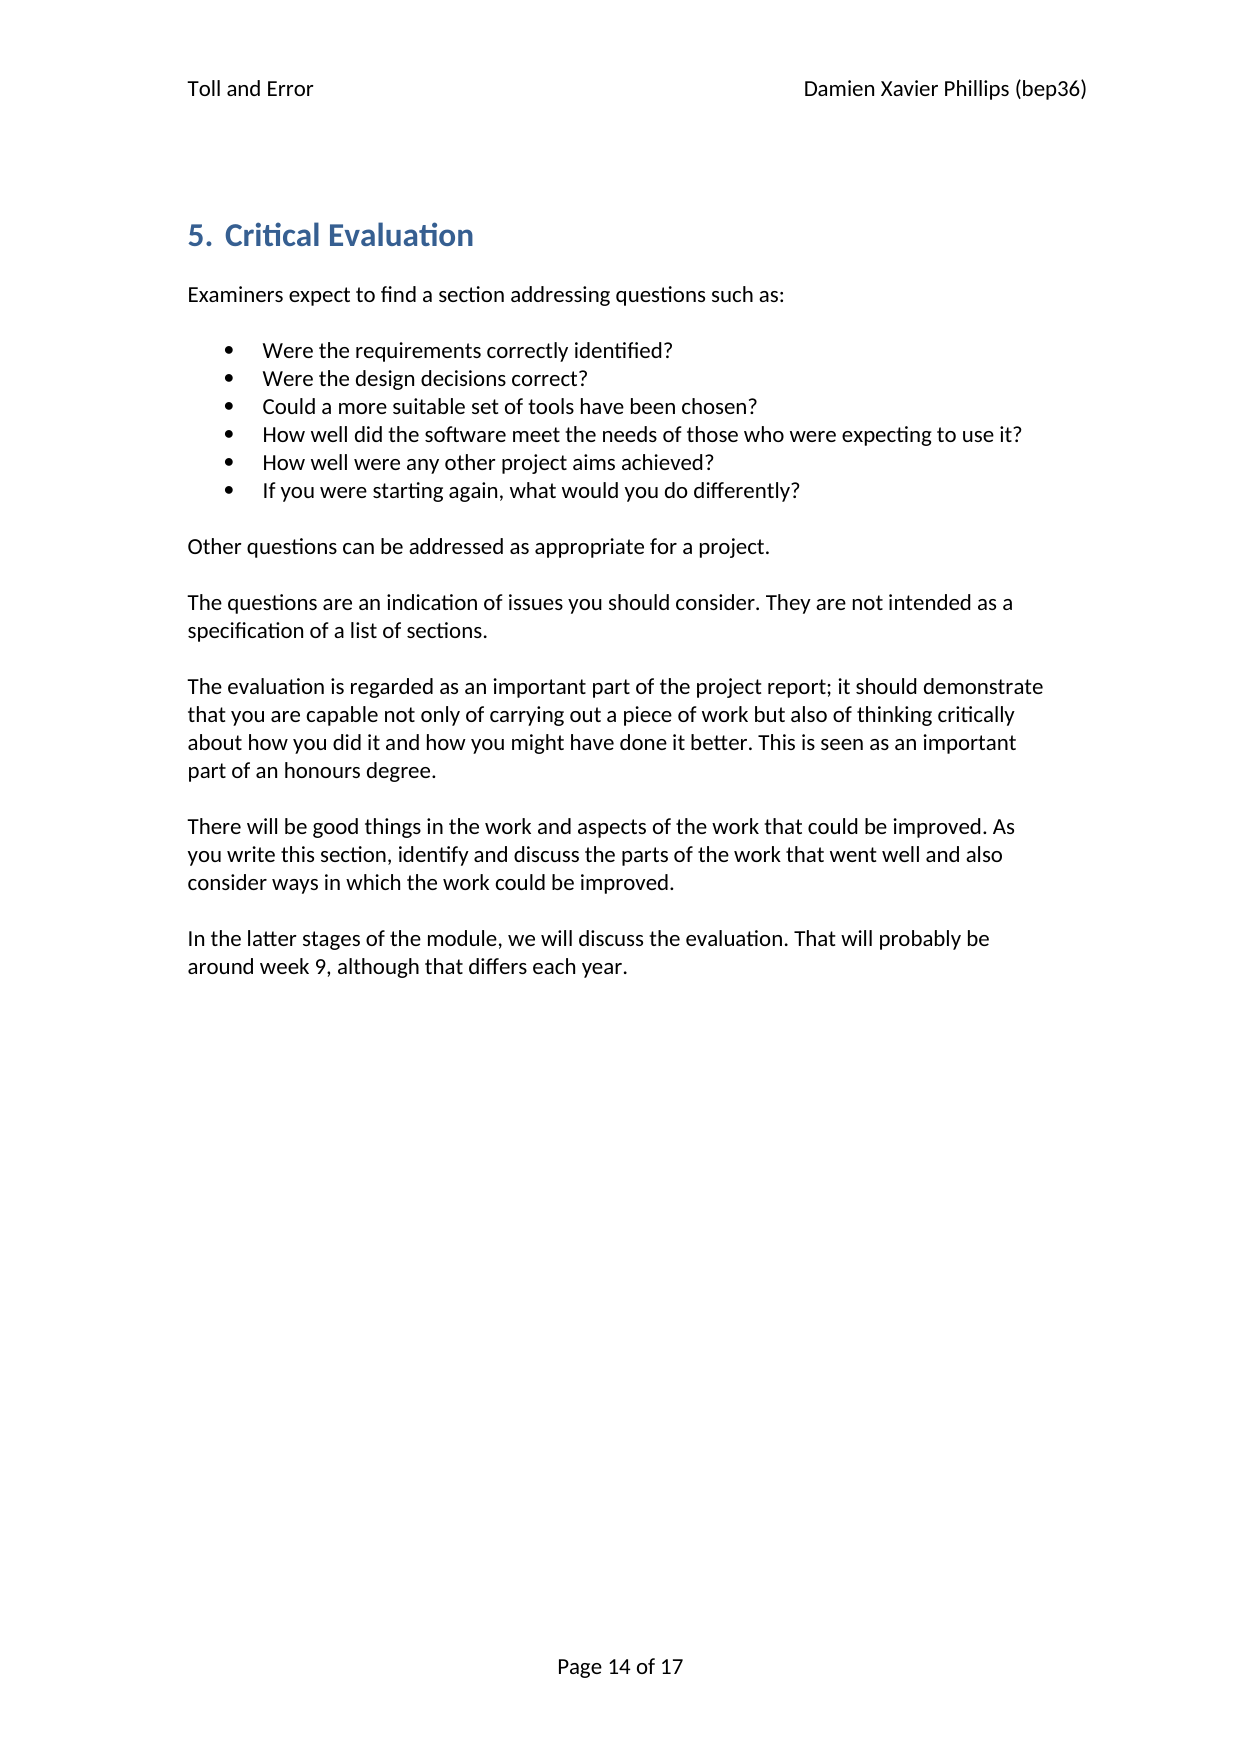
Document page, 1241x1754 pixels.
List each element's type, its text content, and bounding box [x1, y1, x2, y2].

list Were the design decisions correct? [225, 364, 1053, 392]
list Could a more suitable set of tools have been chosen? [225, 392, 1053, 420]
list Were the requirements correctly identified? [225, 336, 1053, 364]
list If you were starting again, what would you do differently? [225, 476, 1053, 504]
list How well did the software meet the needs of those who were expecting to use it? [225, 420, 1053, 448]
text Examiners expect to find a section addressing questions such as: [187, 280, 1053, 308]
text The evaluation is regarded as an important part of the project report; it should demonstrate that you are capable not only of carrying out a piece of work but also of thinking critically about how you did it and how you might have done it better. This is seen as an important part of an honours degree. [187, 672, 1053, 784]
text There will be good things in the work and aspects of the work that could be improved. As you write this section, identify and discuss the parts of the work that went well and also consider ways in which the work could be improved. [187, 812, 1053, 896]
text Other questions can be addressed as appropriate for a project. [187, 532, 1053, 560]
text The questions are an indication of issues you should consider. They are not intended as a specification of a list of sections. [187, 588, 1053, 644]
text In the latter stages of the module, we will discuss the evaluation. That will probably be around week 9, although that differs each year. [187, 924, 1053, 981]
subtitle Critical Evaluation [187, 214, 1053, 255]
list How well were any other project aims achieved? [225, 448, 1053, 476]
